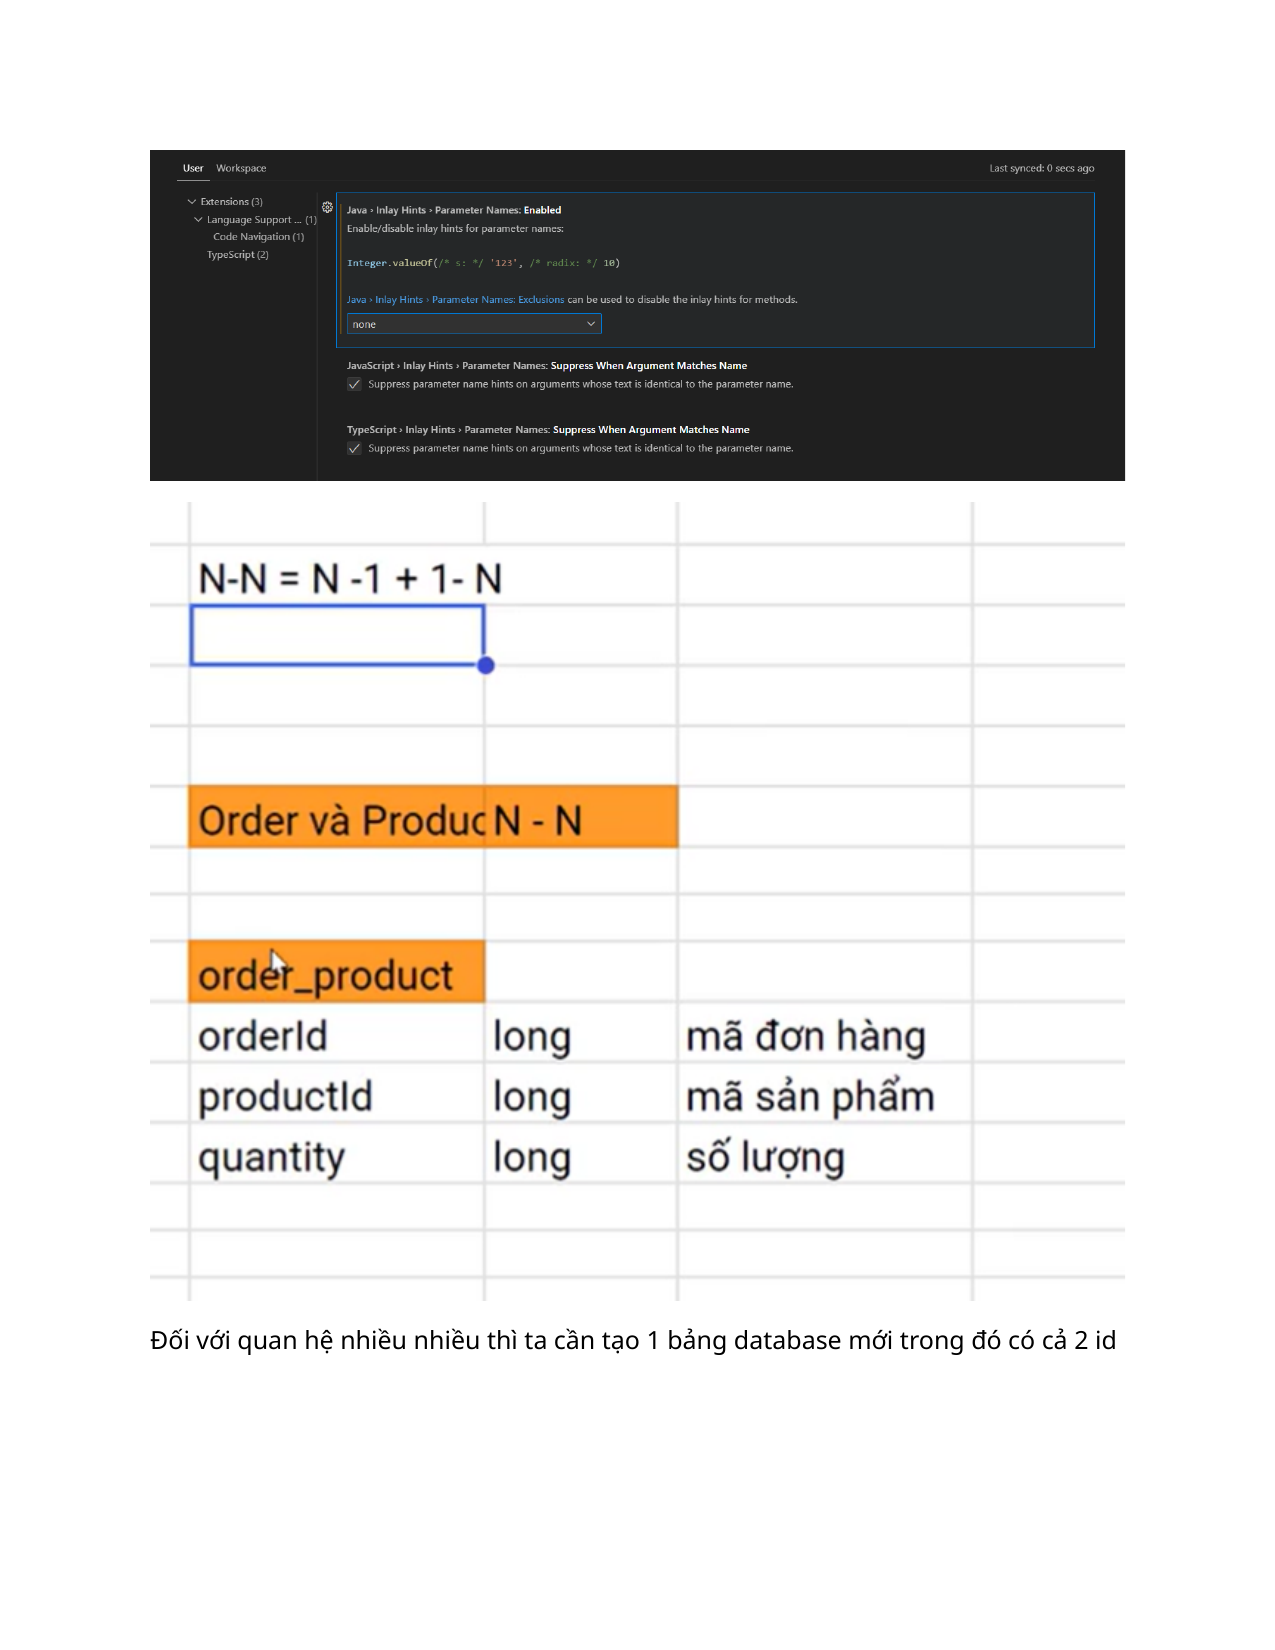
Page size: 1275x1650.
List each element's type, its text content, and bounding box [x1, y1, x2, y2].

picture [150, 502, 1125, 1301]
picture [150, 150, 1125, 481]
text Đối với quan hệ nhiều nhiều thì ta cần tạo 1 bảng database mới trong đó có cả 2 id [150, 1322, 1125, 1356]
